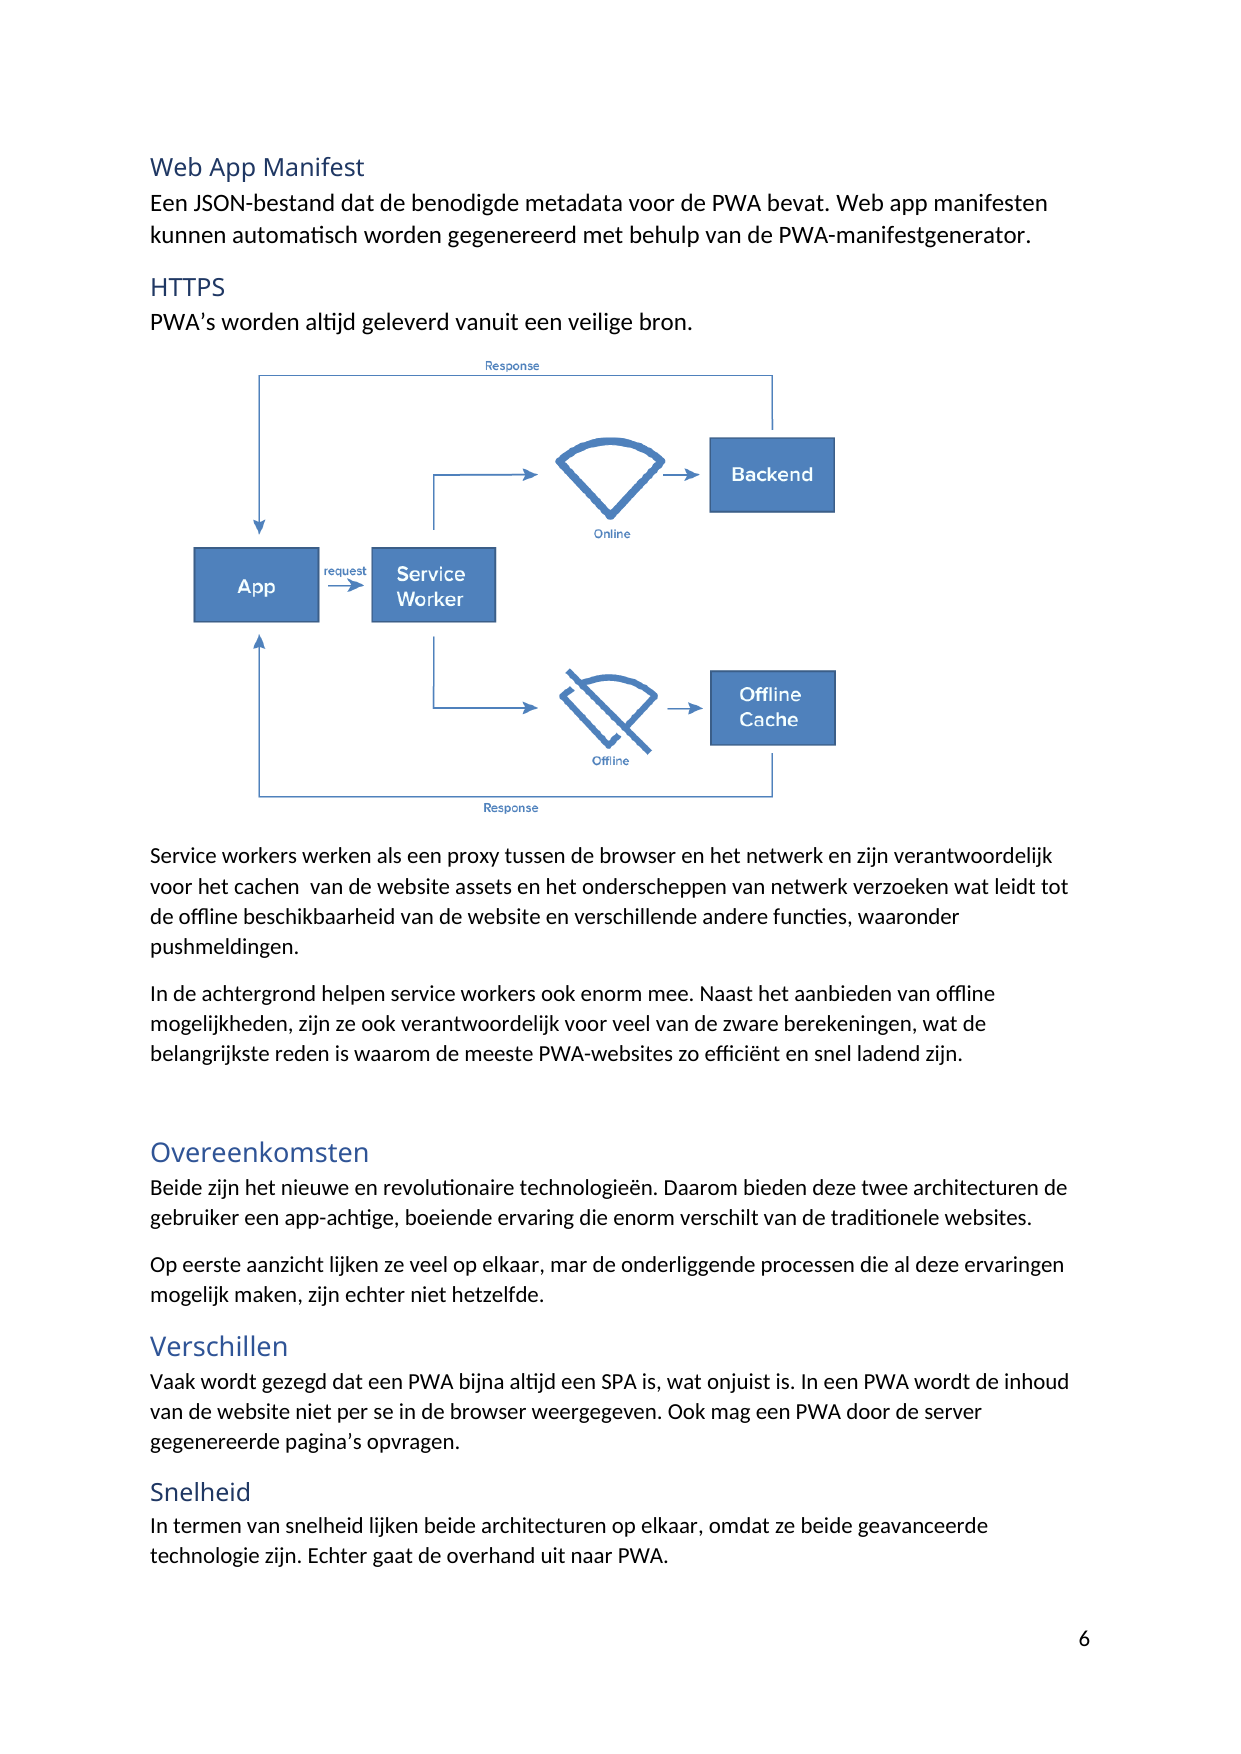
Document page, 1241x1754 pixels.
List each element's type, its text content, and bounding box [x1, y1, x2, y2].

text Op eerste aanzicht lijken ze veel op elkaar, mar de onderliggende processen die al deze ervaringen mogelijk maken, zijn echter niet hetzelfde. [150, 1250, 1090, 1308]
text Vaak wordt gezegd dat een PWA bijna altijd een SPA is, wat onjuist is. In een PWA wordt de inhoud van de website niet per se in de browser weergegeven. Ook mag een PWA door de server gegenereerde pagina’s opvragen. [150, 1367, 1090, 1456]
text In termen van snelheid lijken beide architecturen op elkaar, omdat ze beide geavanceerde technologie zijn. Echter gaat de overhand uit naar PWA. [150, 1511, 1090, 1569]
subtitle Verschillen [150, 1327, 1090, 1364]
subtitle HTTPS [150, 269, 1090, 303]
subtitle Snelheid [150, 1474, 1090, 1508]
text PWA’s worden altijd geleverd vanuit een veilige bron. [150, 306, 1090, 337]
subtitle Web App Manifest [150, 150, 1090, 184]
text Service workers werken als een proxy tussen de browser en het netwerk en zijn verantwoordelijk voor het cachen van de website assets en het onderscheppen van netwerk verzoeken wat leidt tot de offline beschikbaarheid van de website en verschillende andere functies, waaronder pushmeldingen. [150, 842, 1090, 960]
text Beide zijn het nieuwe en revolutionaire technologieën. Daarom bieden deze twee architecturen de gebruiker een app-achtige, boeiende ervaring die enorm verschilt van de traditionele websites. [150, 1173, 1090, 1231]
text In de achtergrond helpen service workers ook enorm mee. Naast het aanbieden van offline mogelijkheden, zijn ze ook verantwoordelijk voor veel van de zware berekeningen, wat de belangrijkste reden is waarom de meeste PWA-websites zo efficiënt en snel ladend zijn. [150, 979, 1090, 1068]
subtitle Overeenkomsten [150, 1133, 1090, 1170]
picture [150, 355, 901, 823]
text Een JSON-bestand dat de benodigde metadata voor de PWA bevat. Web app manifesten kunnen automatisch worden gegenereerd met behulp van de PWA-manifestgenerator. [150, 187, 1090, 250]
